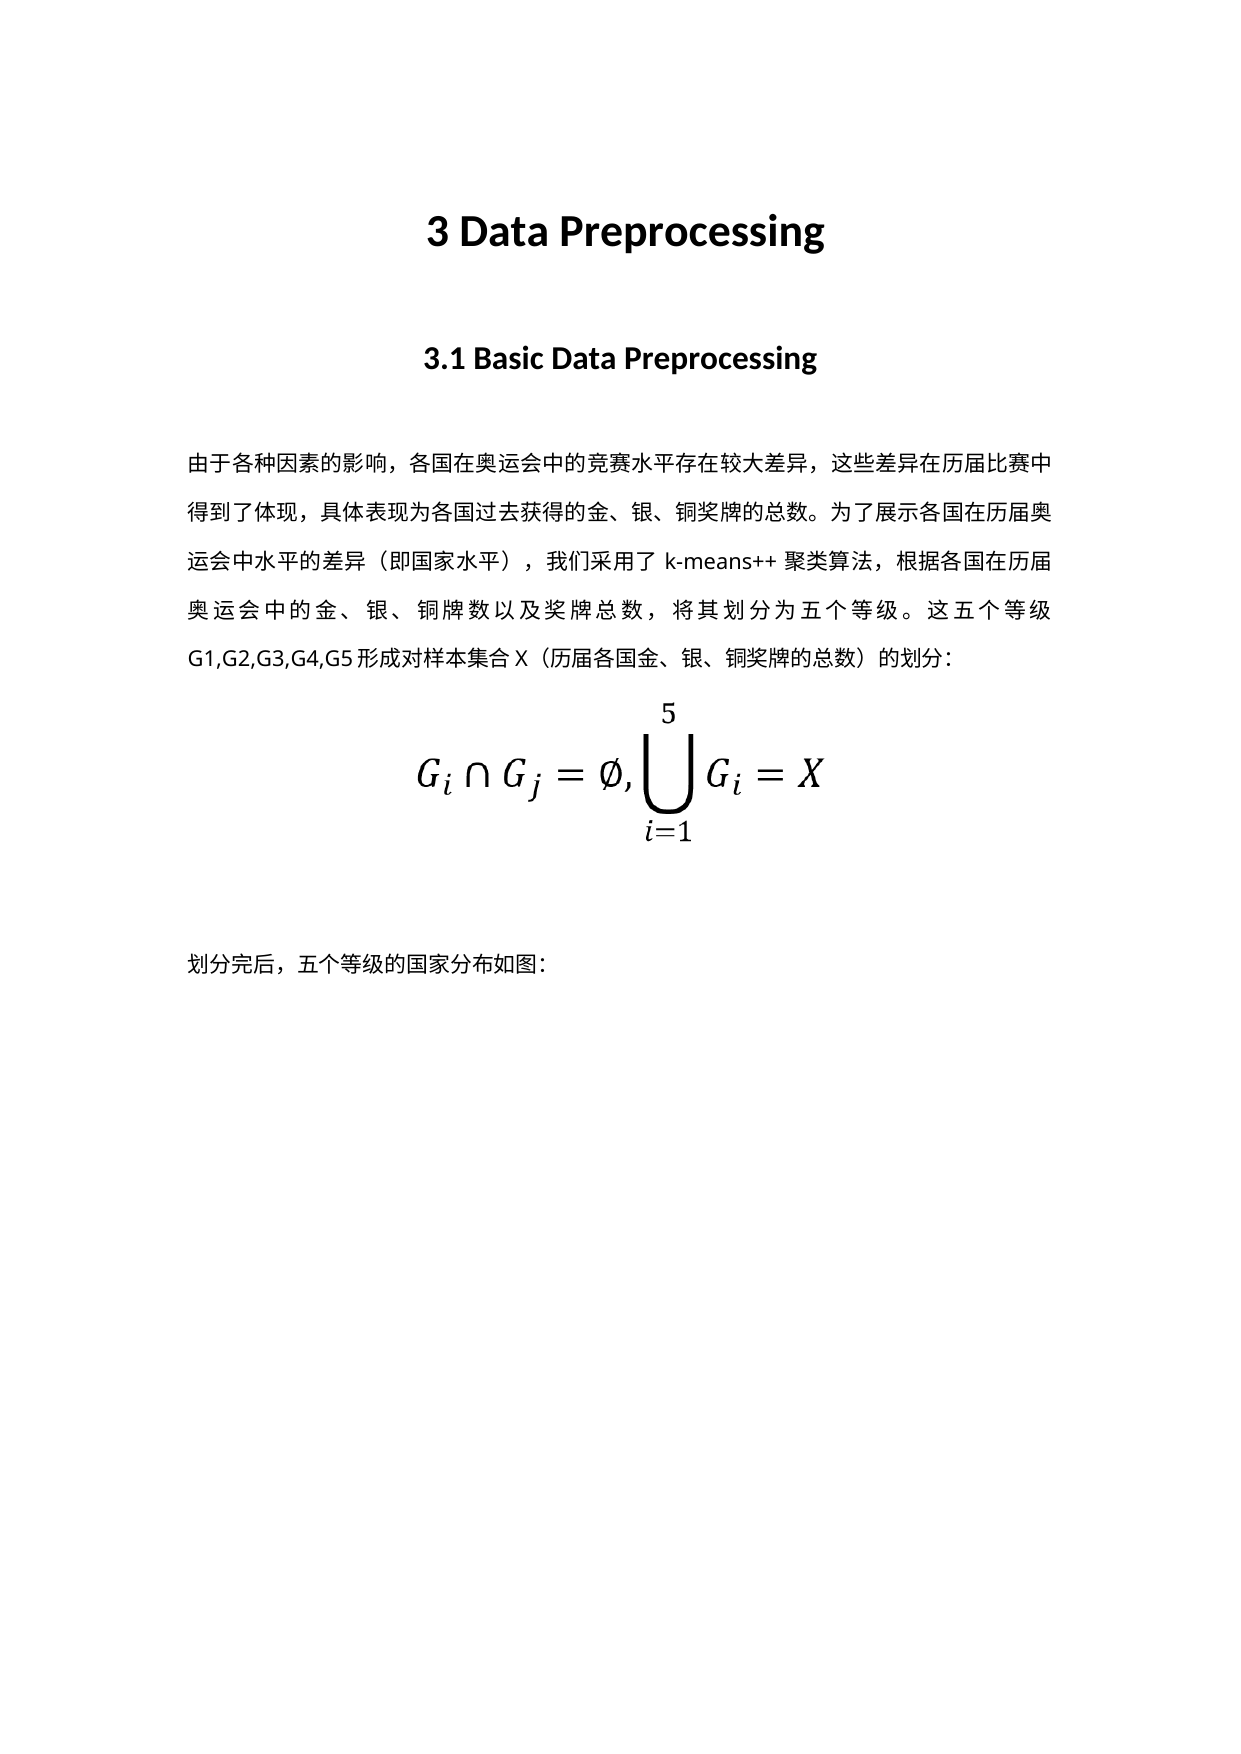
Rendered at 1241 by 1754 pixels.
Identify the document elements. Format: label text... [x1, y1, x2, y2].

subtitle 3 Data Preprocessing [187, 197, 1053, 262]
subtitle 3.1 Basic Data Preprocessing [187, 325, 1053, 390]
picture [392, 689, 848, 857]
text 由于各种因素的影响，各国在奥运会中的竞赛水平存在较大差异，这些差异在历届比赛中得到了体现，具体表现为各国过去获得的金、银、铜奖牌的总数。为了展示各国在历届奥运会中水平的差异（即国家水平），我们采用了 k-means++ 聚类算法，根据各国在历届奥运会中的金、银、铜牌数以及奖牌总数，将其划分为五个等级。这五个等级G1,G2,G3,G4,G5形成对样本集合X（历届各国金、银、铜奖牌的总数）的划分： [187, 446, 1053, 673]
text 划分完后，五个等级的国家分布如图： [187, 947, 1053, 979]
